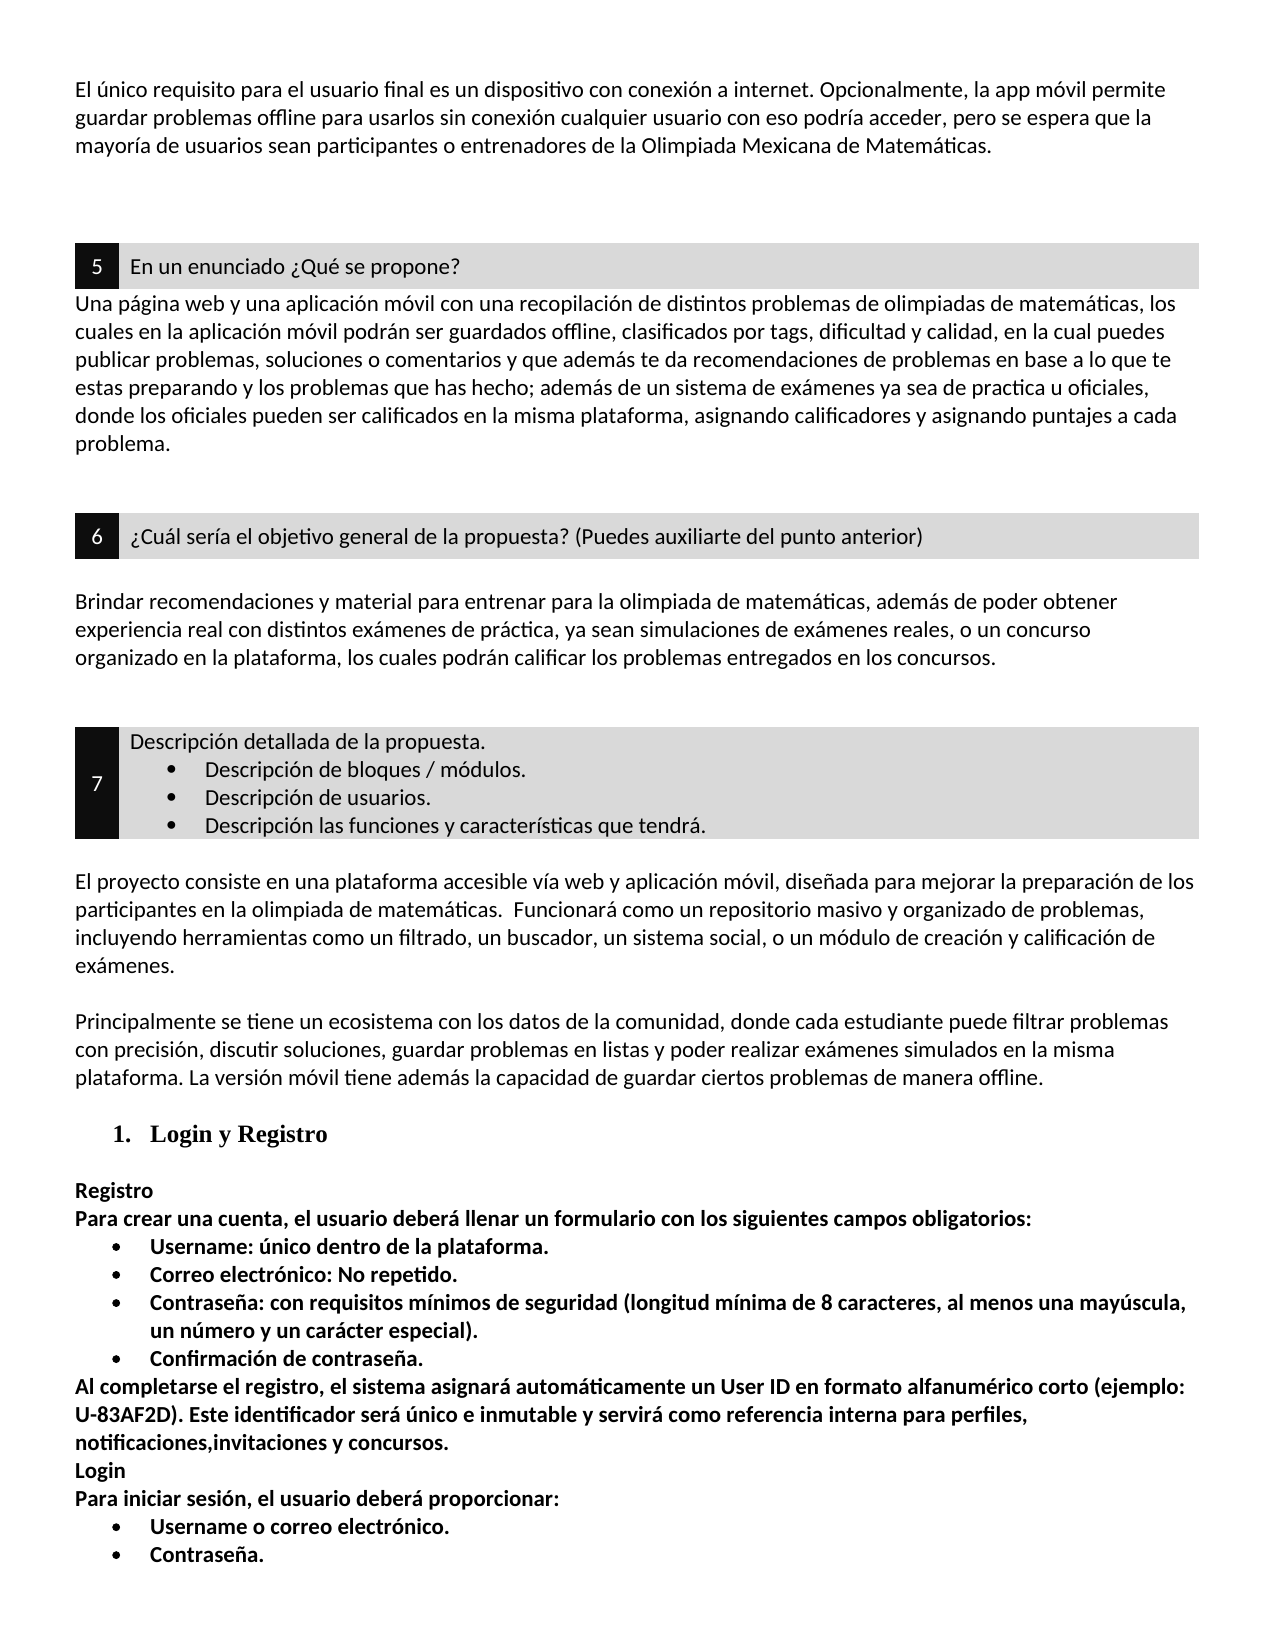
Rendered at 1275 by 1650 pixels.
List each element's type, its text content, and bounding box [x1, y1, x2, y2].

table_header 7 [75, 727, 119, 839]
list Confirmación de contraseña. [112, 1344, 1200, 1372]
list Contraseña. [112, 1540, 1200, 1568]
text Registro [75, 1176, 1200, 1204]
text Para crear una cuenta, el usuario deberá llenar un formulario con los siguientes campos obligatorios: [75, 1204, 1200, 1232]
list Correo electrónico: No repetido. [112, 1260, 1200, 1288]
table_header Descripción detallada de la propuesta. Descripción de bloques / módulos. Descripción de usuarios. Descripción las funciones y características que tendrá. [119, 727, 1199, 839]
list Contraseña: con requisitos mínimos de seguridad (longitud mínima de 8 caracteres, al menos una mayúscula, un número y un carácter especial). [112, 1288, 1200, 1344]
text Una página web y una aplicación móvil con una recopilación de distintos problemas de olimpiadas de matemáticas, los cuales en la aplicación móvil podrán ser guardados offline, clasificados por tags, dificultad y calidad, en la cual puedes publicar problemas, soluciones o comentarios y que además te da recomendaciones de problemas en base a lo que te estas preparando y los problemas que has hecho; además de un sistema de exámenes ya sea de practica u oficiales, donde los oficiales pueden ser calificados en la misma plataforma, asignando calificadores y asignando puntajes a cada problema. [75, 289, 1200, 457]
text Brindar recomendaciones y material para entrenar para la olimpiada de matemáticas, además de poder obtener experiencia real con distintos exámenes de práctica, ya sean simulaciones de exámenes reales, o un concurso organizado en la plataforma, los cuales podrán calificar los problemas entregados en los concursos. [75, 587, 1200, 671]
table_header En un enunciado ¿Qué se propone? [119, 243, 1199, 289]
table_header 5 [75, 243, 119, 289]
text Para iniciar sesión, el usuario deberá proporcionar: [75, 1484, 1200, 1512]
text El proyecto consiste en una plataforma accesible vía web y aplicación móvil, diseñada para mejorar la preparación de los participantes en la olimpiada de matemáticas. Funcionará como un repositorio masivo y organizado de problemas, incluyendo herramientas como un filtrado, un buscador, un sistema social, o un módulo de creación y calificación de exámenes. [75, 867, 1200, 979]
list Username o correo electrónico. [112, 1512, 1200, 1540]
table_header ¿Cuál sería el objetivo general de la propuesta? (Puedes auxiliarte del punto anterior) [119, 513, 1199, 559]
list Username: único dentro de la plataforma. [112, 1232, 1200, 1260]
table_header 6 [75, 513, 119, 559]
list Login y Registro [112, 1119, 1200, 1148]
text Login [75, 1456, 1200, 1484]
text Al completarse el registro, el sistema asignará automáticamente un User ID en formato alfanumérico corto (ejemplo: U-83AF2D). Este identificador será único e inmutable y servirá como referencia interna para perfiles, notificaciones,invitaciones y concursos. [75, 1372, 1200, 1456]
text El único requisito para el usuario final es un dispositivo con conexión a internet. Opcionalmente, la app móvil permite guardar problemas offline para usarlos sin conexión cualquier usuario con eso podría acceder, pero se espera que la mayoría de usuarios sean participantes o entrenadores de la Olimpiada Mexicana de Matemáticas. [75, 75, 1200, 159]
text Principalmente se tiene un ecosistema con los datos de la comunidad, donde cada estudiante puede filtrar problemas con precisión, discutir soluciones, guardar problemas en listas y poder realizar exámenes simulados en la misma plataforma. La versión móvil tiene además la capacidad de guardar ciertos problemas de manera offline. [75, 1007, 1200, 1091]
